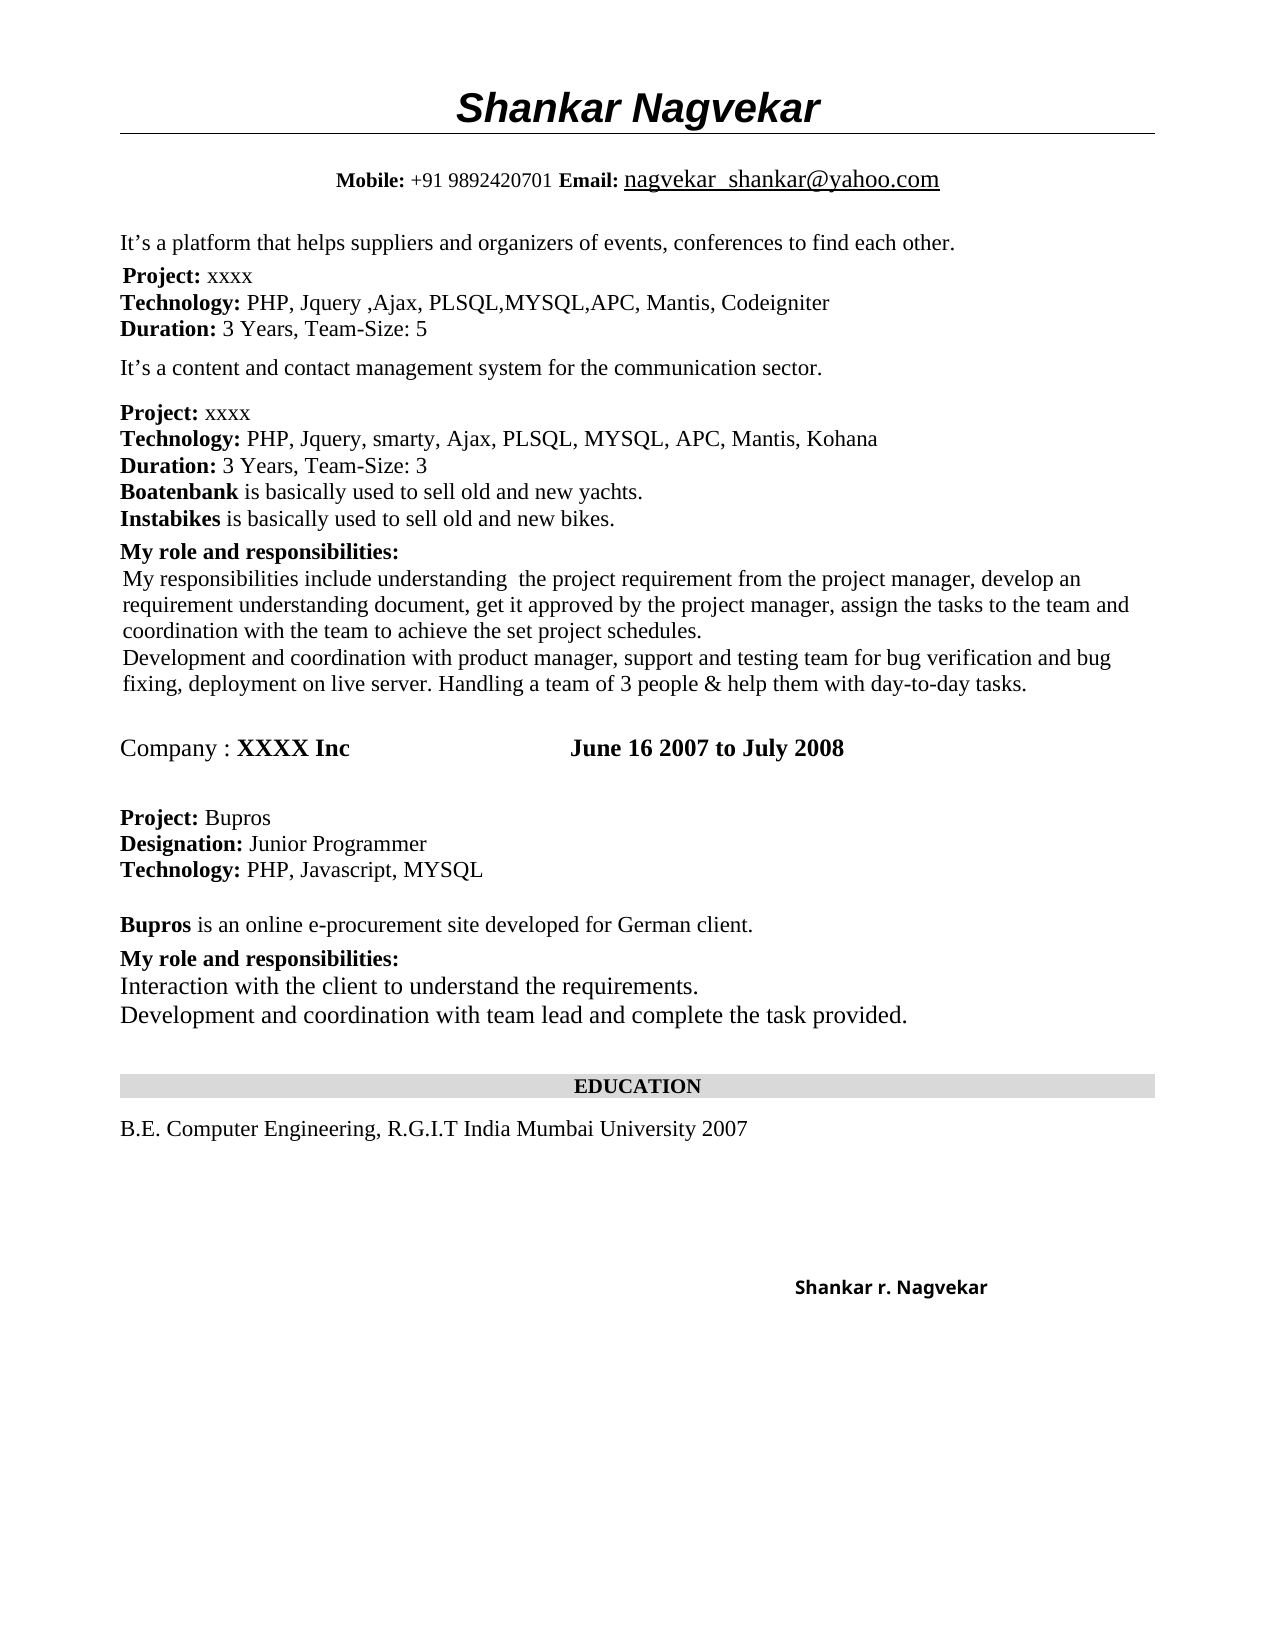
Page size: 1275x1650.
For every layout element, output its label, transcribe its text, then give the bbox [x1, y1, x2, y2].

text Designation: Junior Programmer [120, 830, 1155, 856]
text My responsibilities include understanding the project requirement from the project manager, develop an requirement understanding document, get it approved by the project manager, assign the tasks to the team and coordination with the team to achieve the set project schedules. [122, 564, 1155, 644]
text Instabikes is basically used to sell old and new bikes. [120, 504, 1155, 531]
text Project: Bupros [120, 803, 1155, 830]
text Project: xxxx [120, 399, 1155, 426]
text Technology: PHP, Javascript, MYSQL [120, 856, 1155, 883]
text Project: xxxx [122, 262, 1155, 289]
subtitle Company : XXXX Inc June 16 2007 to July 2008 [120, 733, 1155, 762]
text Education [120, 1074, 1155, 1098]
text Interaction with the client to understand the requirements. [120, 971, 1155, 1000]
text B.E. Computer Engineering, R.G.I.T India Mumbai University 2007 [120, 1115, 1155, 1142]
text Development and coordination with team lead and complete the task provided. [120, 1000, 1155, 1029]
text Development and coordination with product manager, support and testing team for bug verification and bug fixing, deployment on live server. Handling a team of 3 people & help them with day-to-day tasks. [122, 644, 1155, 696]
text Technology: PHP, Jquery ,Ajax, PLSQL,MYSQL,APC, Mantis, Codeigniter [120, 289, 1155, 315]
text Duration: 3 Years, Team-Size: 3 [120, 452, 1155, 478]
text Shankar r. Nagvekar [720, 1274, 1155, 1299]
text Boatenbank is basically used to sell old and new yachts. [120, 478, 1155, 504]
text It’s a content and contact management system for the communication sector. [120, 353, 1155, 380]
text My role and responsibilities: [120, 538, 1155, 564]
text It’s a platform that helps suppliers and organizers of events, conferences to find each other. [120, 229, 1155, 255]
text My role and responsibilities: [120, 945, 1155, 971]
text Duration: 3 Years, Team-Size: 5 [120, 315, 1155, 342]
text Technology: PHP, Jquery, smarty, Ajax, PLSQL, MYSQL, APC, Mantis, Kohana [120, 426, 1155, 452]
text Bupros is an online e-procurement site developed for German client. [120, 911, 1155, 938]
